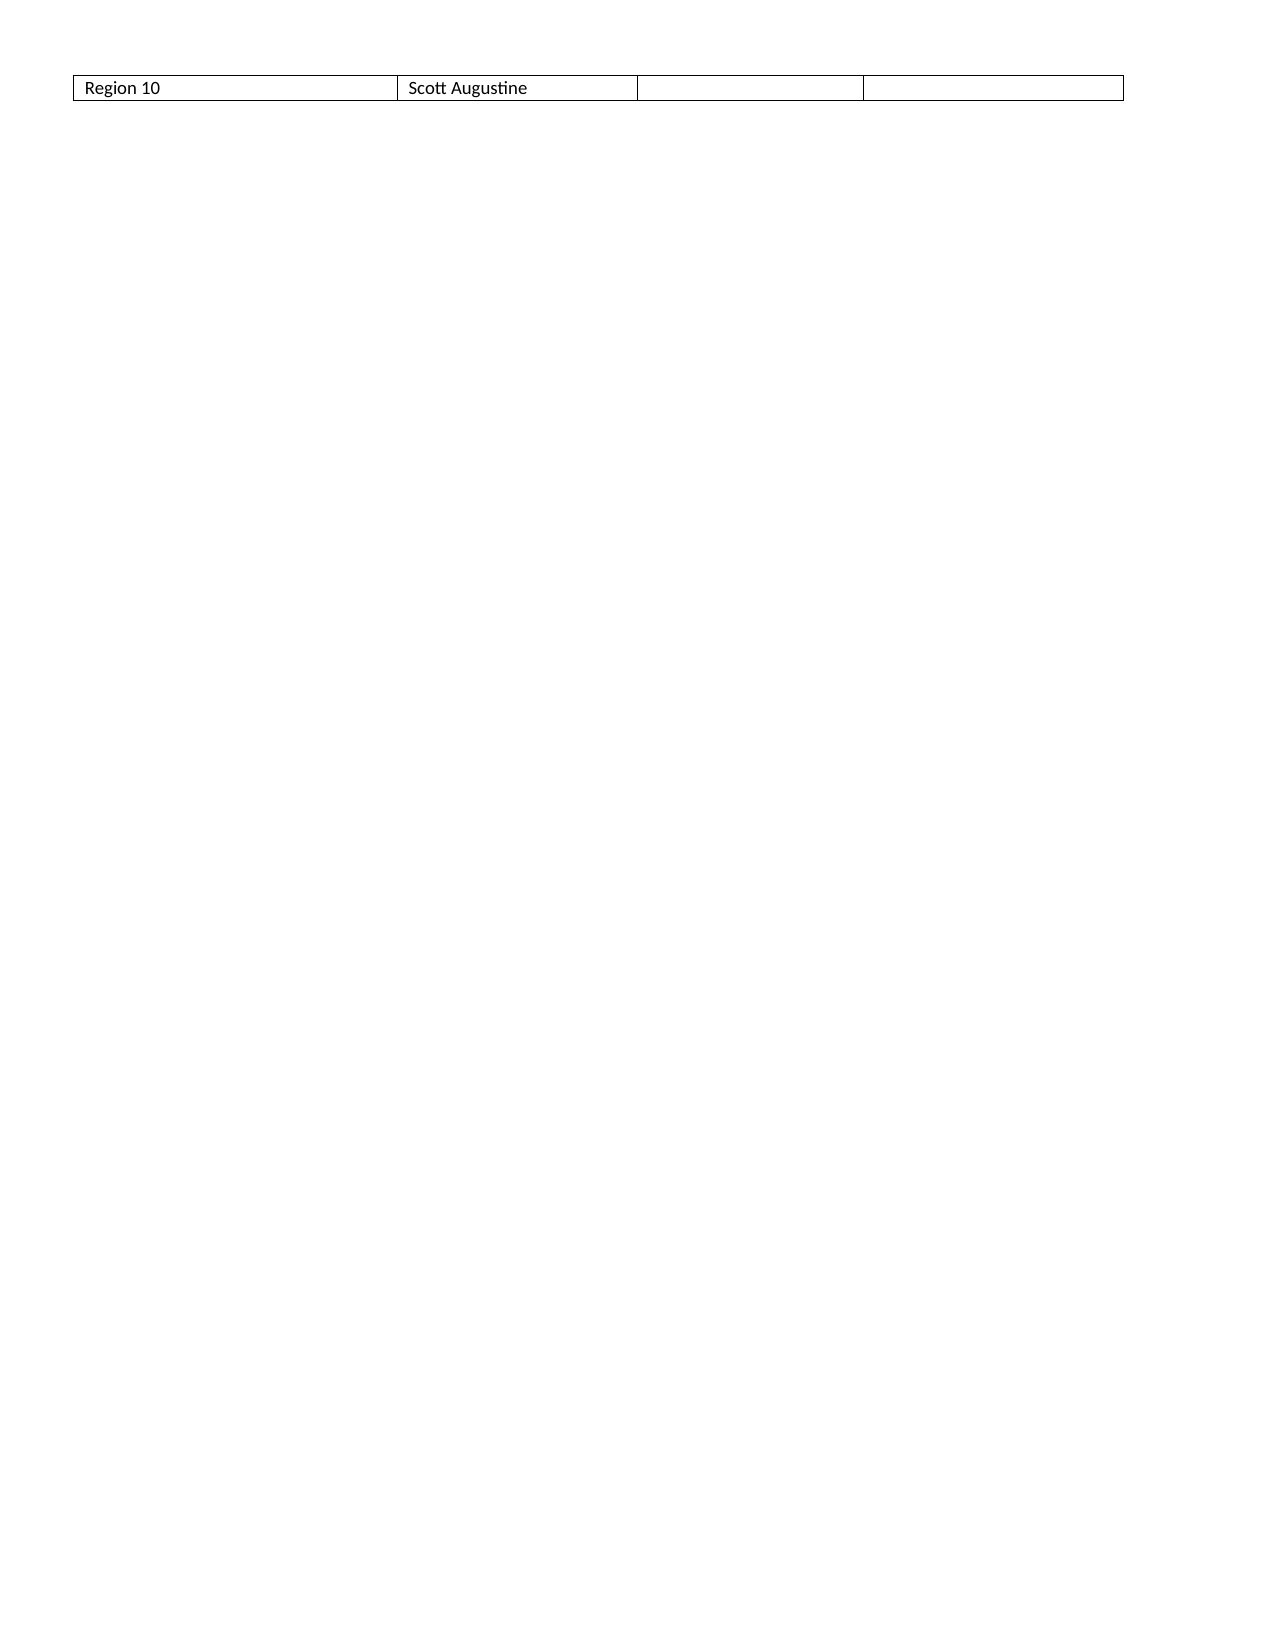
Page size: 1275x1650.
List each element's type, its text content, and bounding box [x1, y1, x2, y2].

table_cell [864, 76, 1123, 100]
table_cell [638, 76, 863, 100]
table_cell Region 10 [74, 76, 397, 100]
table_cell Scott Augustine [398, 76, 637, 100]
